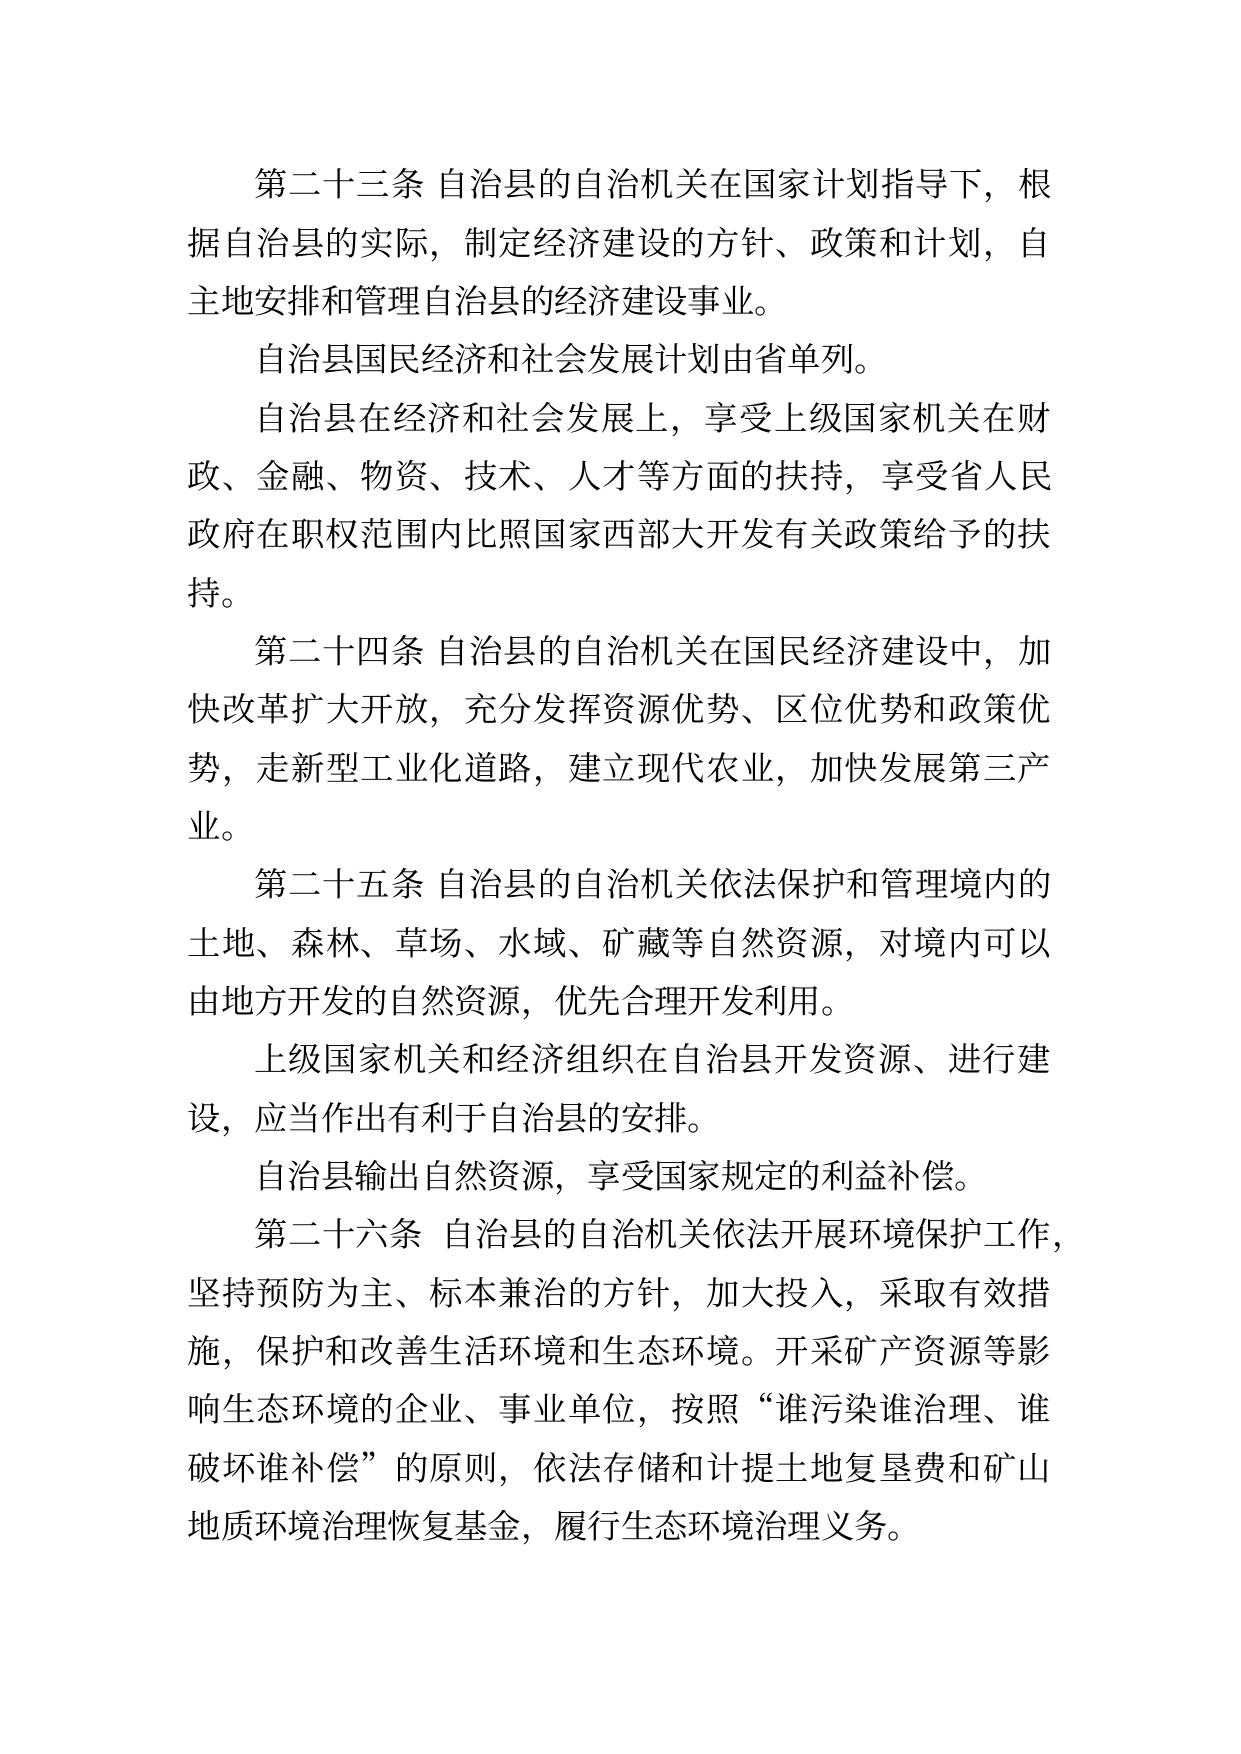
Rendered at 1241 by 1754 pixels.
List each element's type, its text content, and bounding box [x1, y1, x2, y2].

text 自治县在经济和社会发展上，享受上级国家机关在财政、金融、物资、技术、人才等方面的扶持，享受省人民政府在职权范围内比照国家西部大开发有关政策给予的扶持。 [187, 383, 1053, 617]
text 第二十六条 自治县的自治机关依法开展环境保护工作，坚持预防为主、标本兼治的方针，加大投入，采取有效措施，保护和改善生活环境和生态环境。开采矿产资源等影响生态环境的企业、事业单位，按照“谁污染谁治理、谁破坏谁补偿”的原则，依法存储和计提土地复垦费和矿山地质环境治理恢复基金，履行生态环境治理义务。 [187, 1200, 1053, 1550]
text 自治县输出自然资源，享受国家规定的利益补偿。 [187, 1142, 1053, 1200]
text 自治县国民经济和社会发展计划由省单列。 [187, 325, 1053, 383]
text 第二十四条 自治县的自治机关在国民经济建设中，加快改革扩大开放，充分发挥资源优势、区位优势和政策优势，走新型工业化道路，建立现代农业，加快发展第三产业。 [187, 617, 1053, 850]
text 上级国家机关和经济组织在自治县开发资源、进行建设，应当作出有利于自治县的安排。 [187, 1025, 1053, 1142]
text 第二十三条 自治县的自治机关在国家计划指导下，根据自治县的实际，制定经济建设的方针、政策和计划，自主地安排和管理自治县的经济建设事业。 [187, 150, 1053, 325]
text 第二十五条 自治县的自治机关依法保护和管理境内的土地、森林、草场、水域、矿藏等自然资源，对境内可以由地方开发的自然资源，优先合理开发利用。 [187, 850, 1053, 1025]
